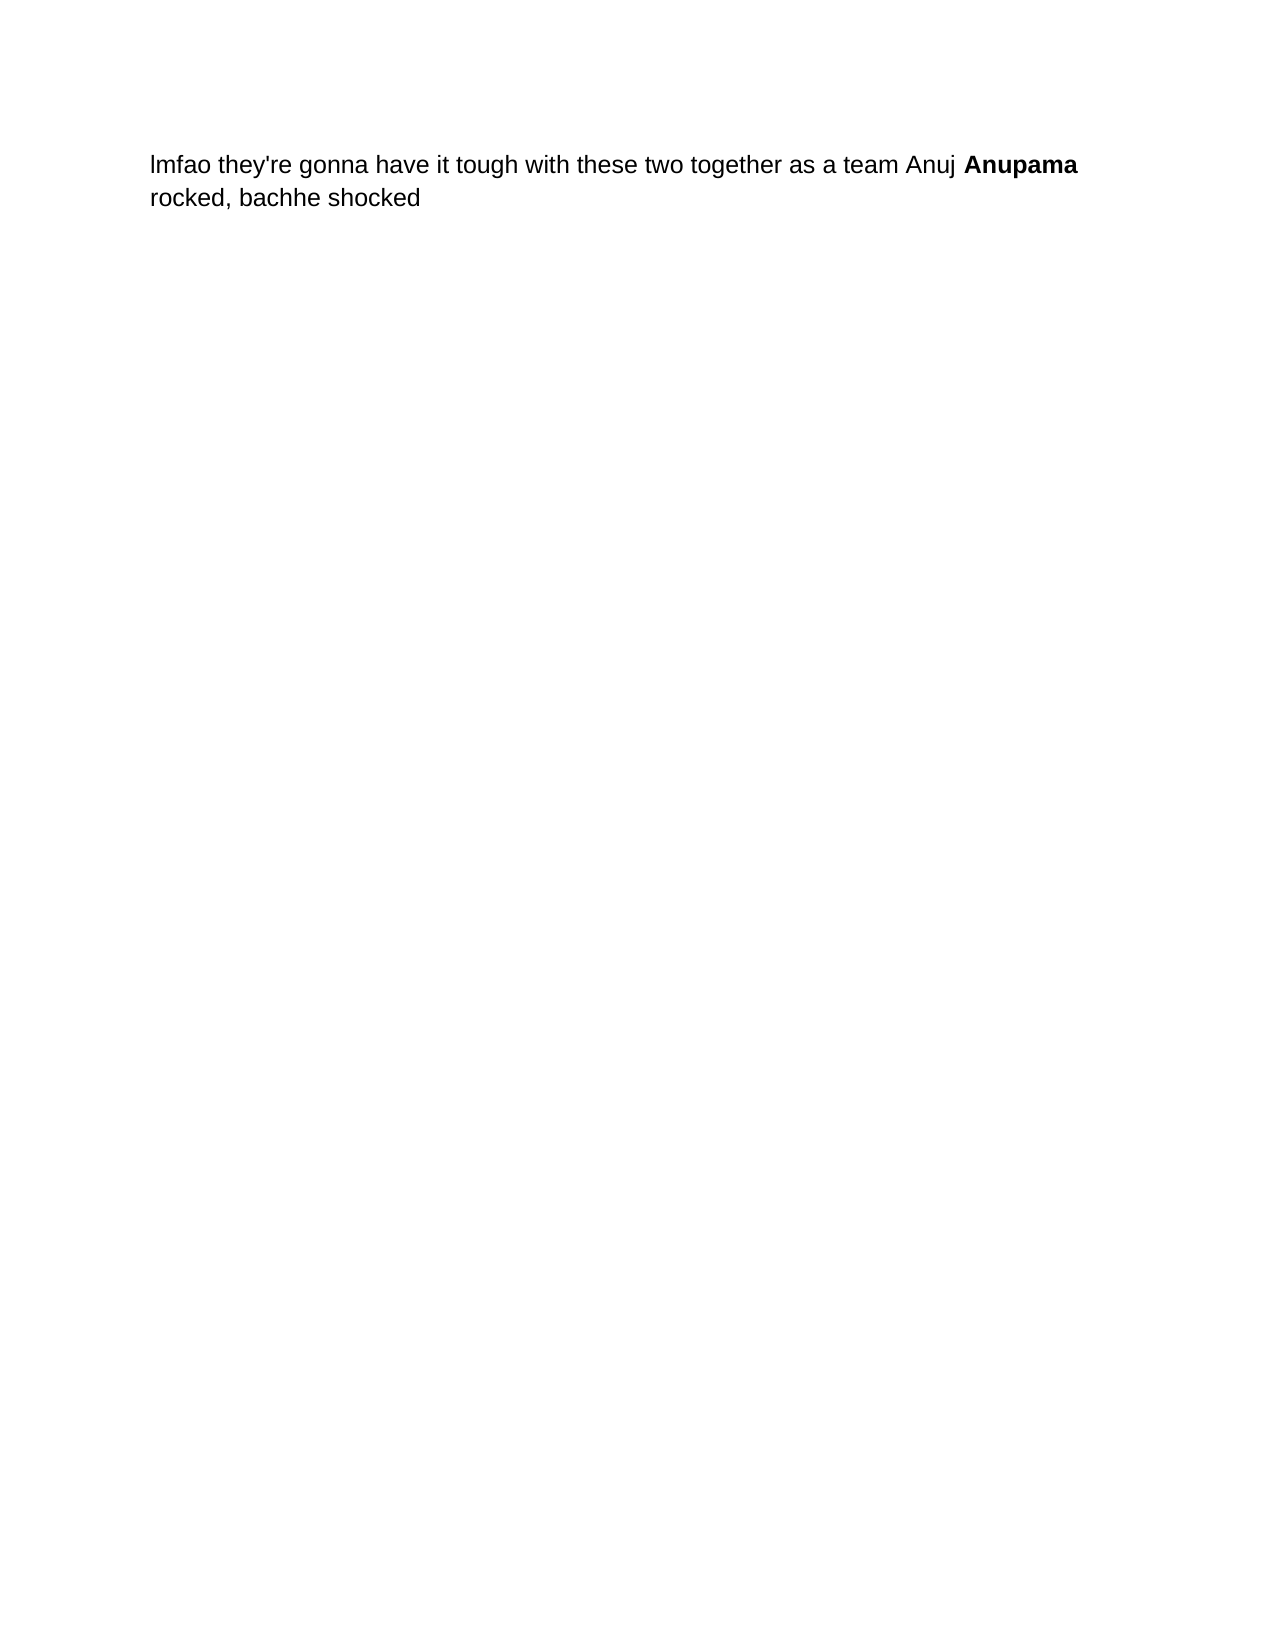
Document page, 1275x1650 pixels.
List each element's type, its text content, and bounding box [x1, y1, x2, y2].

text lmfao they're gonna have it tough with these two together as a team Anuj Anupama rocked, bachhe shocked [150, 150, 1125, 212]
